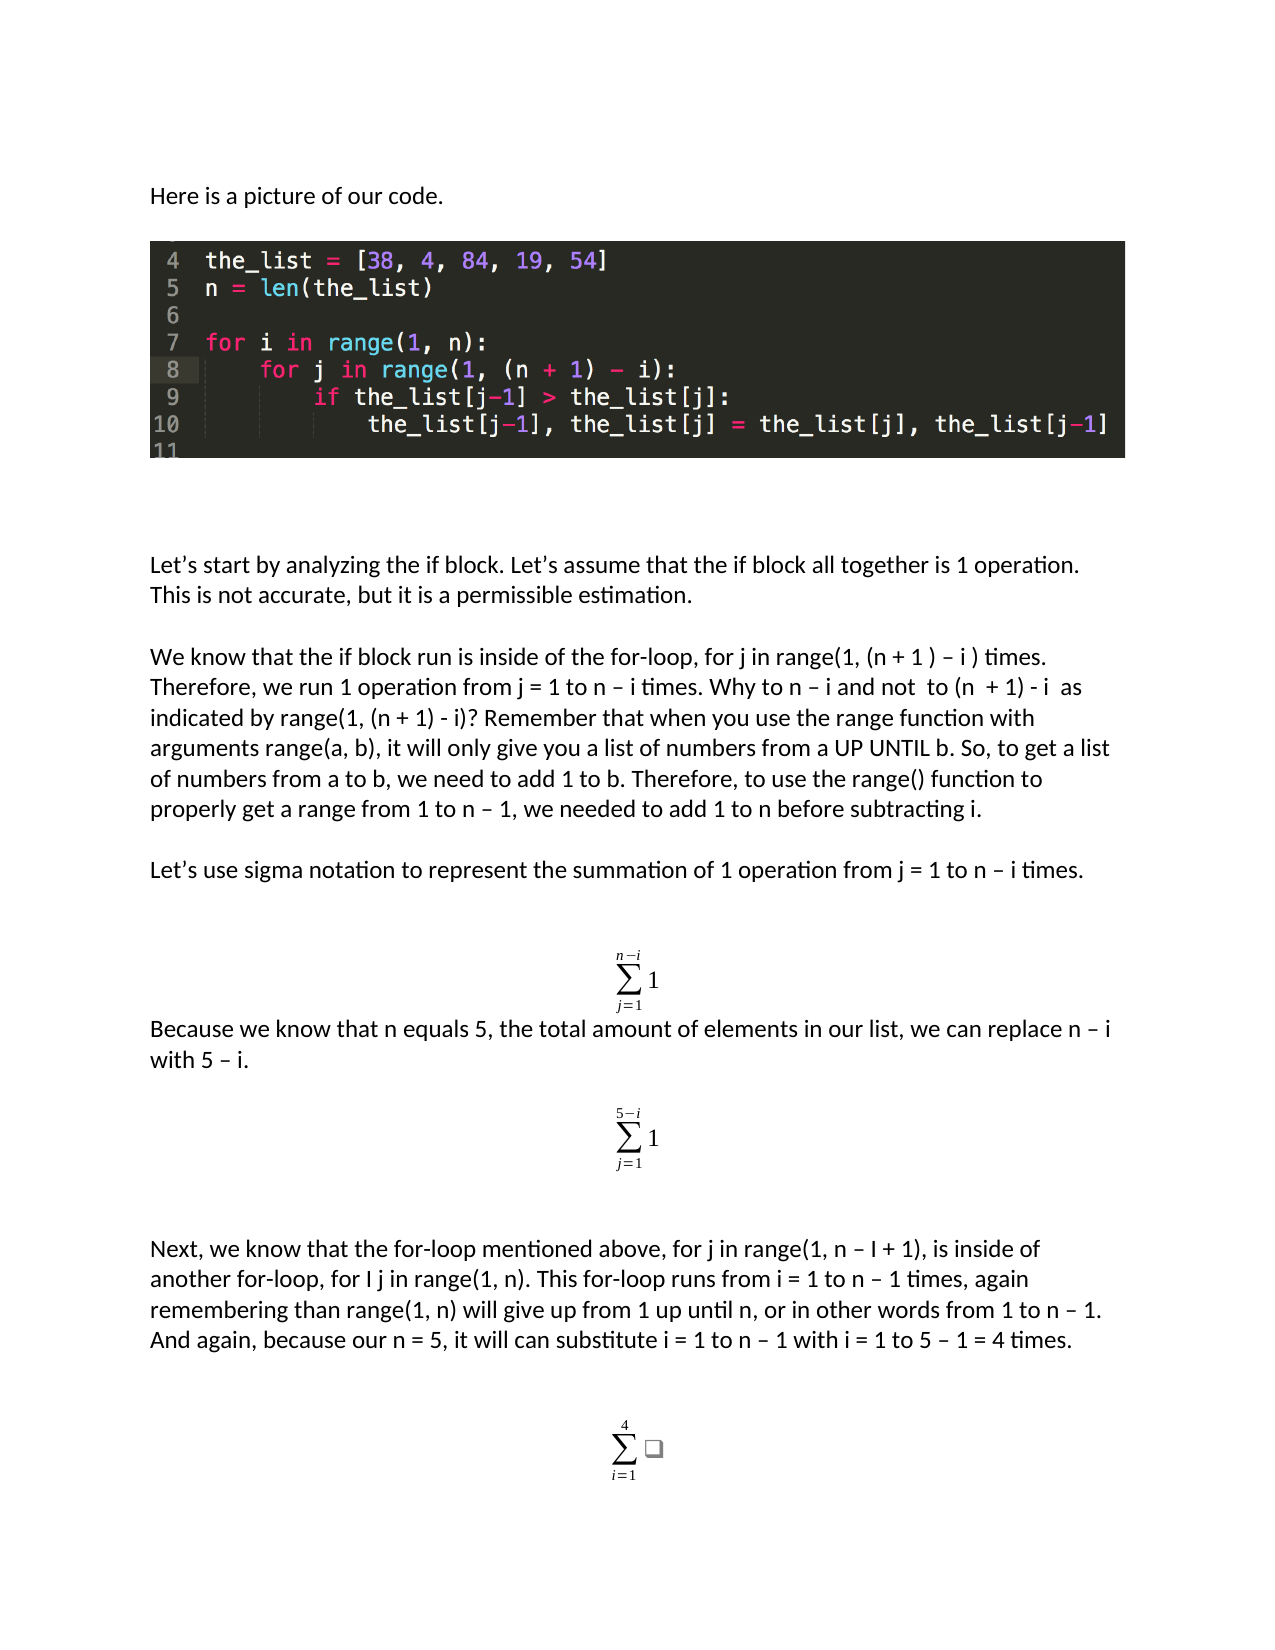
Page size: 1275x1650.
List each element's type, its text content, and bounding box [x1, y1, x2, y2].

picture [150, 241, 1125, 458]
text Because we know that n equals 5, the total amount of elements in our list, we can replace n – i with 5 – i. [150, 1013, 1125, 1074]
text We know that the if block run is inside of the for-loop, for j in range(1, (n + 1 ) – i ) times. Therefore, we run 1 operation from j = 1 to n – i times. Why to n – i and not to (n + 1) - i as indicated by range(1, (n + 1) - i)? Remember that when you use the range function with arguments range(a, b), it will only give you a list of numbers from a UP UNTIL b. So, to get a list of numbers from a to b, we need to add 1 to b. Therefore, to use the range() function to properly get a range from 1 to n – 1, we needed to add 1 to n before subtracting i. [150, 641, 1125, 824]
text Here is a picture of our code. [150, 181, 1125, 211]
text Let’s use sigma notation to represent the summation of 1 operation from j = 1 to n – i times. [150, 854, 1125, 885]
text Next, we know that the for-loop mentioned above, for j in range(1, n – I + 1), is inside of another for-loop, for I j in range(1, n). This for-loop runs from i = 1 to n – 1 times, again remembering than range(1, n) will give up from 1 up until n, or in other words from 1 to n – 1. And again, because our n = 5, it will can substitute i = 1 to n – 1 with i = 1 to 5 – 1 = 4 times. [150, 1233, 1125, 1355]
text Let’s start by analyzing the if block. Let’s assume that the if block all together is 1 operation. This is not accurate, but it is a permissible estimation. [150, 549, 1125, 610]
